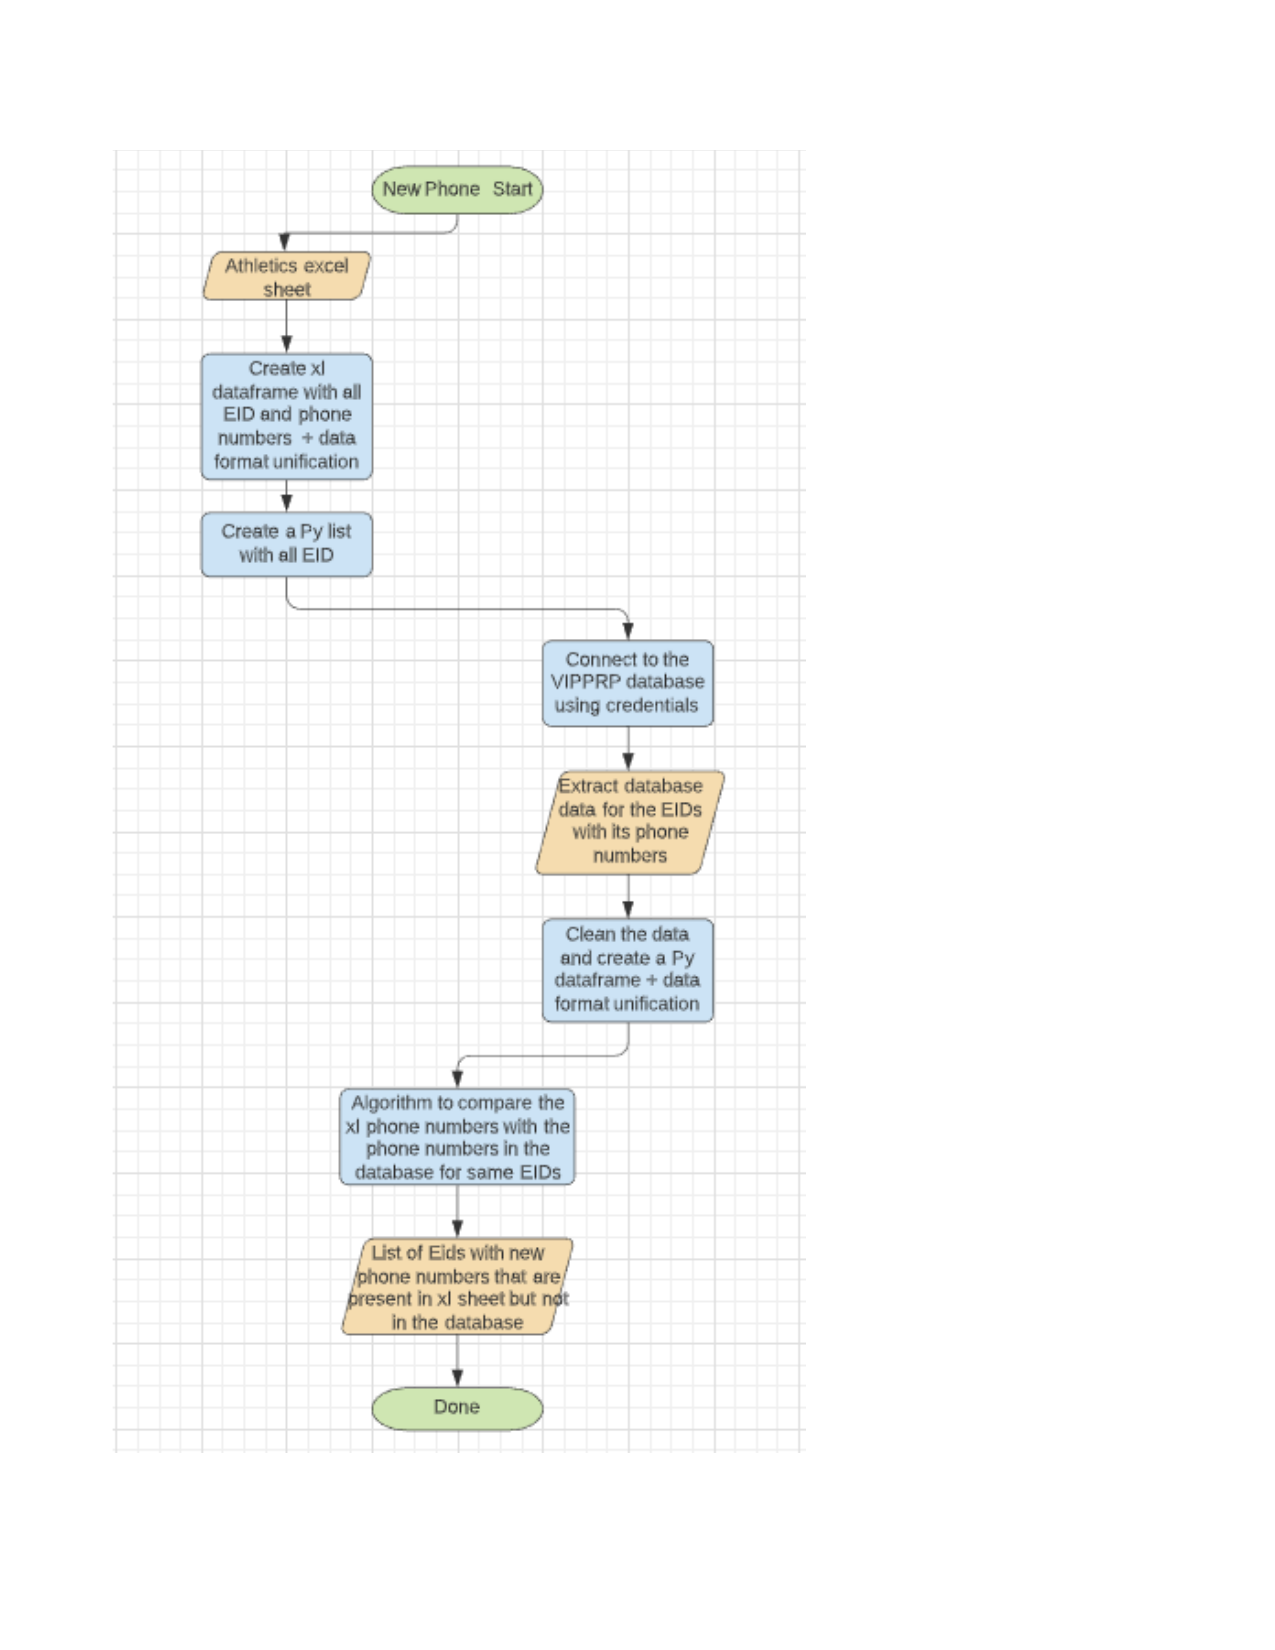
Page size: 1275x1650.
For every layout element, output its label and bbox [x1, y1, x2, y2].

picture [112, 150, 806, 1453]
